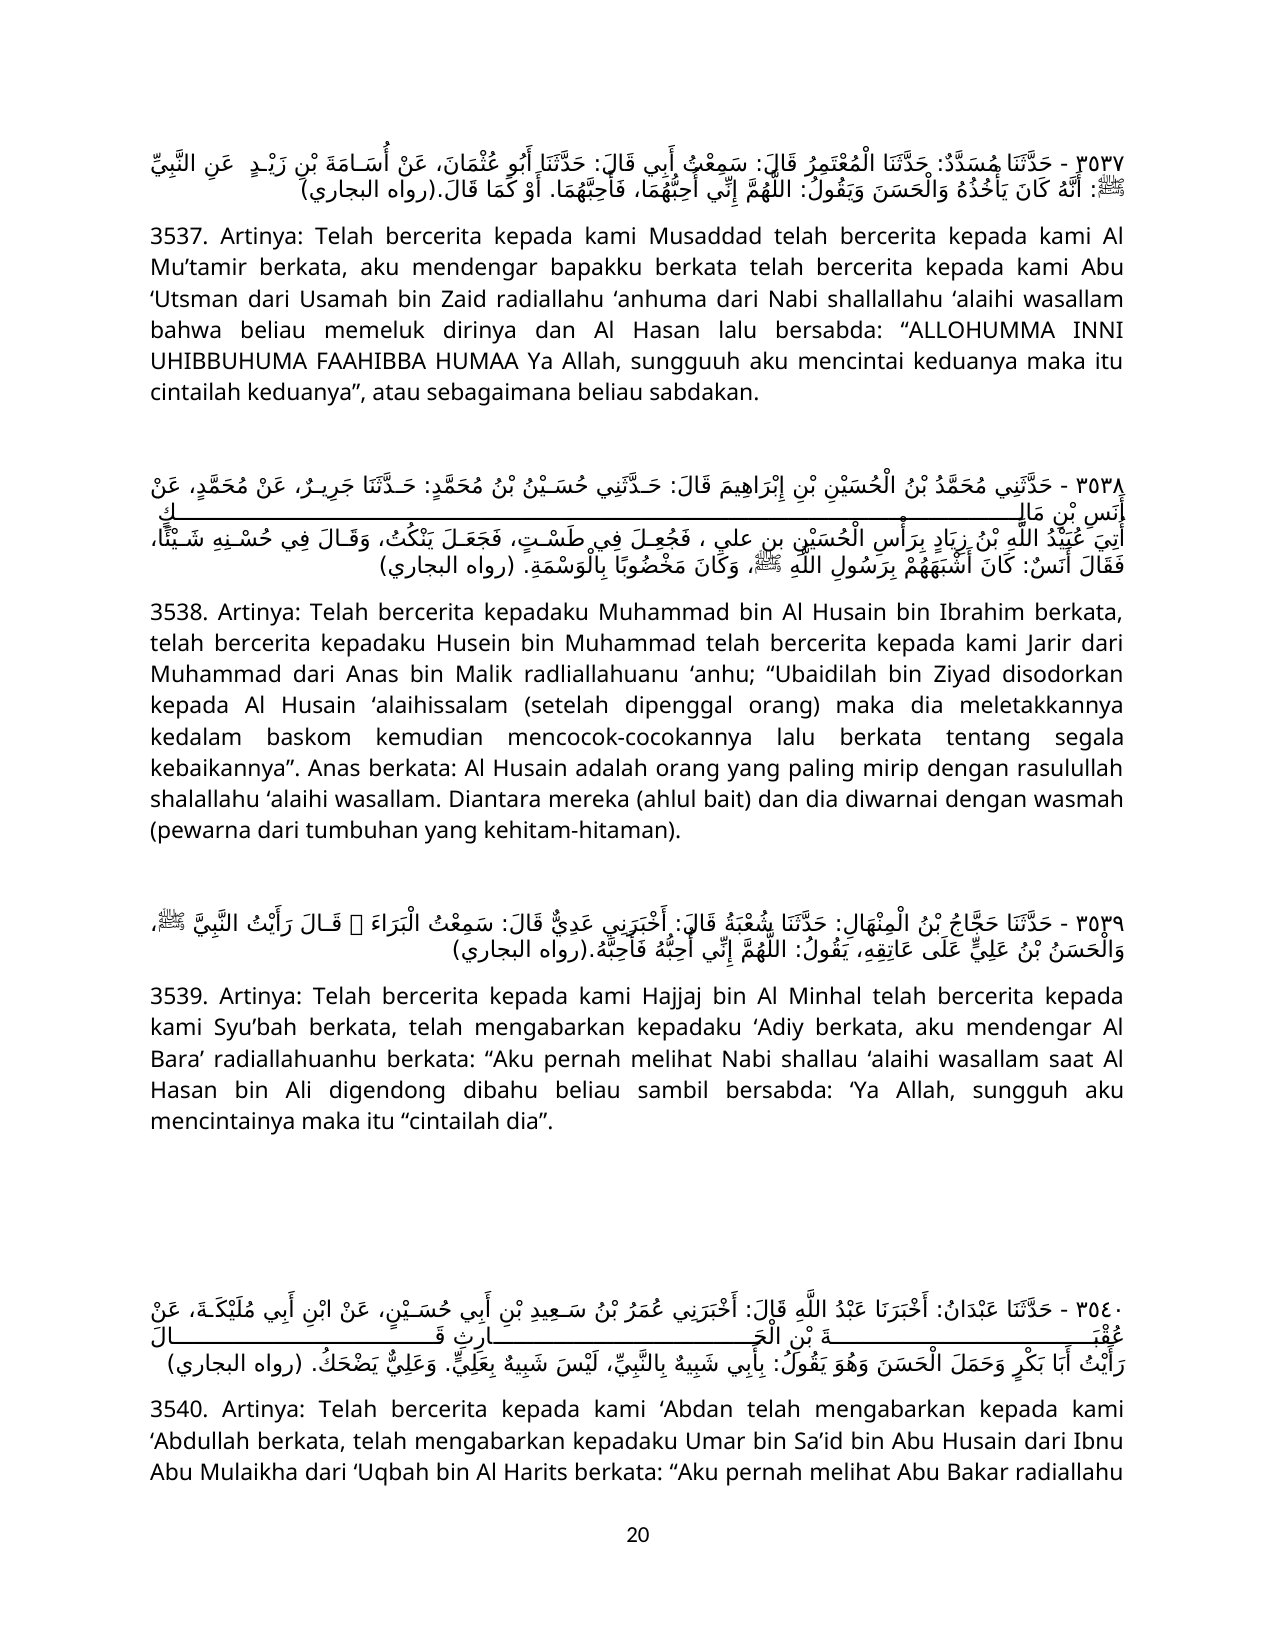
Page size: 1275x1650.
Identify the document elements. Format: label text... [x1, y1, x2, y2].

text 3537. Artinya: Telah bercerita kepada kami Musaddad telah bercerita kepada kami Al Mu’tamir berkata, aku mendengar bapakku berkata telah bercerita kepada kami Abu ‘Utsman dari Usamah bin Zaid radiallahu ‘anhuma dari Nabi shallallahu ‘alaihi wasallam bahwa beliau memeluk dirinya dan Al Hasan lalu bersabda: “ALLOHUMMA INNI UHIBBUHUMA FAAHIBBA HUMAA Ya Allah, sungguuh aku mencintai keduanya maka itu cintailah keduanya”, atau sebagaimana beliau sabdakan. [150, 220, 1125, 407]
text ٣٥٣٩ - حَدَّثَنَا حَجَّاجُ بْنُ الْمِنْهَالِ: حَدَّثَنَا شُعْبَةُ قَالَ: أَخْبَرَنِي عَدِيٌّ قَالَ: سَمِعْتُ الْبَرَاءَ ﵁ قَالَ رَأَيْتُ النَّبِيَّ ﷺ، وَالْحَسَنُ بْنُ عَلِيٍّ عَلَى عَاتِقِهِ، يَقُولُ: اللَّهُمَّ إِنِّي أُحِبُّهُ فَأَحِبَّهُ.(رواه البجاري) [150, 910, 1125, 963]
text 3539. Artinya: Telah bercerita kepada kami Hajjaj bin Al Minhal telah bercerita kepada kami Syu’bah berkata, telah mengabarkan kepadaku ‘Adiy berkata, aku mendengar Al Bara’ radiallahuanhu berkata: “Aku pernah melihat Nabi shallau ‘alaihi wasallam saat Al Hasan bin Ali digendong dibahu beliau sambil bersabda: ‘Ya Allah, sungguh aku mencintainya maka itu “cintailah dia”. [150, 980, 1125, 1136]
text ٣٥٣٧ - حَدَّثَنَا مُسَدَّدٌ: حَدَّثَنَا الْمُعْتَمِرُ قَالَ: سَمِعْتُ أَبِي قَالَ: حَدَّثَنَا أَبُو عُثْمَانَ، عَنْ أُسَامَةَ بْنِ زَيْدٍ عَنِ النَّبِيِّ ﷺ: أَنَّهُ كَانَ يَأْخُذُهُ وَالْحَسَنَ وَيَقُولُ: اللَّهُمَّ إِنِّي أُحِبُّهُمَا، فَأَحِبَّهُمَا. أَوْ كَمَا قَالَ.(رواه البجاري) [150, 150, 1125, 203]
text 3538. Artinya: Telah bercerita kepadaku Muhammad bin Al Husain bin Ibrahim berkata, telah bercerita kepadaku Husein bin Muhammad telah bercerita kepada kami Jarir dari Muhammad dari Anas bin Malik radliallahuanu ‘anhu; “Ubaidilah bin Ziyad disodorkan kepada Al Husain ‘alaihissalam (setelah dipenggal orang) maka dia meletakkannya kedalam baskom kemudian mencocok-cocokannya lalu berkata tentang segala kebaikannya”. Anas berkata: Al Husain adalah orang yang paling mirip dengan rasulullah shalallahu ‘alaihi wasallam. Diantara mereka (ahlul bait) dan dia diwarnai dengan wasmah (pewarna dari tumbuhan yang kehitam-hitaman). [150, 595, 1125, 845]
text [150, 1393, 1125, 1487]
text ٣٥٤٠ - حَدَّثَنَا عَبْدَانُ: أَخْبَرَنَا عَبْدُ اللَّهِ قَالَ: أَخْبَرَنِي عُمَرُ بْنُ سَعِيدِ بْنِ أَبِي حُسَيْنٍ، عَنْ ابْنِ أَبِي مُلَيْكَةَ، عَنْ عُقْبَةَ بْنِ الْحَارِثِ قَالَ رَأَيْتُ أَبَا بَكْرٍ وَحَمَلَ الْحَسَنَ وَهُوَ يَقُولُ: بِأَبِي شَبِيهٌ بِالنَّبِيِّ، لَيْسَ شَبِيهٌ بِعَلِيٍّ. وَعَلِيٌّ يَضْحَكُ. (رواه البجاري) [150, 1297, 1125, 1377]
text ٣٥٣٨ - حَدَّثَنِي مُحَمَّدُ بْنُ الْحُسَيْنِ بْنِ إِبْرَاهِيمَ قَالَ: حَدَّثَنِي حُسَيْنُ بْنُ مُحَمَّدٍ: حَدَّثَنَا جَرِيرٌ، عَنْ مُحَمَّدٍ، عَنْ أَنَسِ بْنِ مَالِكٍ أُتِيَ عُبَيْدُ اللَّهِ بْنُ زِيَادٍ بِرَأْسِ الْحُسَيْنِ بن علي ، فَجُعِلَ فِي طَسْتٍ، فَجَعَلَ يَنْكُتُ، وَقَالَ فِي حُسْنِهِ شَيْئًا، فَقَالَ أَنَسٌ: كَانَ أَشْبَهَهُمْ بِرَسُولِ اللَّهِ ﷺ، وَكَانَ مَخْضُوبًا بِالْوَسْمَةِ. (رواه البجاري) [150, 472, 1125, 579]
